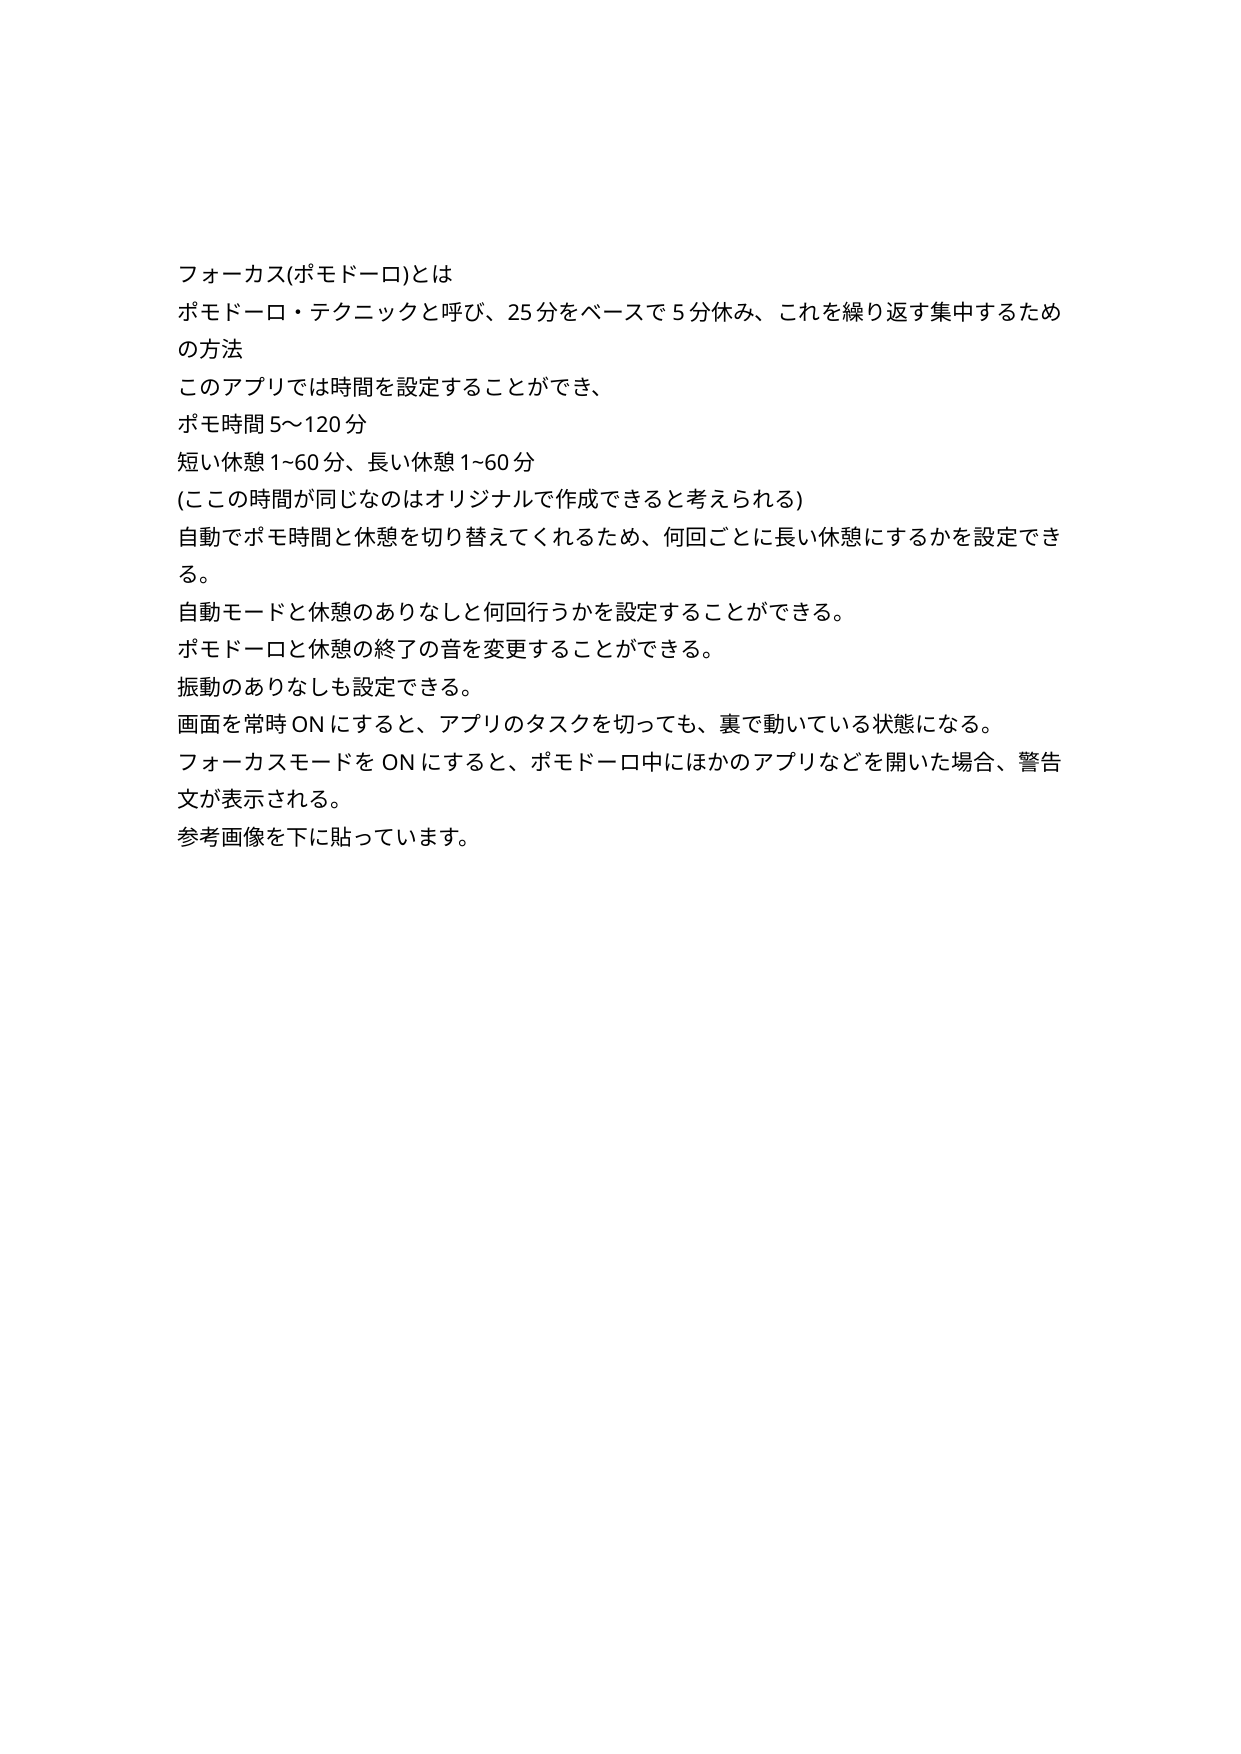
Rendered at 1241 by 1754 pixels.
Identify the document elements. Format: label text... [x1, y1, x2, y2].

text ポモドーロと休憩の終了の音を変更することができる。 [177, 629, 1063, 667]
text 自動でポモ時間と休憩を切り替えてくれるため、何回ごとに長い休憩にするかを設定できる。 [177, 517, 1063, 592]
text フォーカスモードをONにすると、ポモドーロ中にほかのアプリなどを開いた場合、警告文が表示される。 [177, 742, 1063, 817]
text フォーカス(ポモドーロ)とは [177, 254, 1063, 292]
text 自動モードと休憩のありなしと何回行うかを設定することができる。 [177, 592, 1063, 629]
text このアプリでは時間を設定することができ、 [177, 367, 1063, 404]
text ポモドーロ・テクニックと呼び、25分をベースで5分休み、これを繰り返す集中するための方法 [177, 292, 1063, 367]
text 短い休憩1~60分、長い休憩1~60分 [177, 442, 1063, 479]
text 画面を常時ONにすると、アプリのタスクを切っても、裏で動いている状態になる。 [177, 704, 1063, 742]
text 振動のありなしも設定できる。 [177, 667, 1063, 704]
text ポモ時間5～120分 [177, 404, 1063, 442]
text (ここの時間が同じなのはオリジナルで作成できると考えられる) [177, 479, 1063, 517]
text 参考画像を下に貼っています。 [177, 817, 1063, 854]
